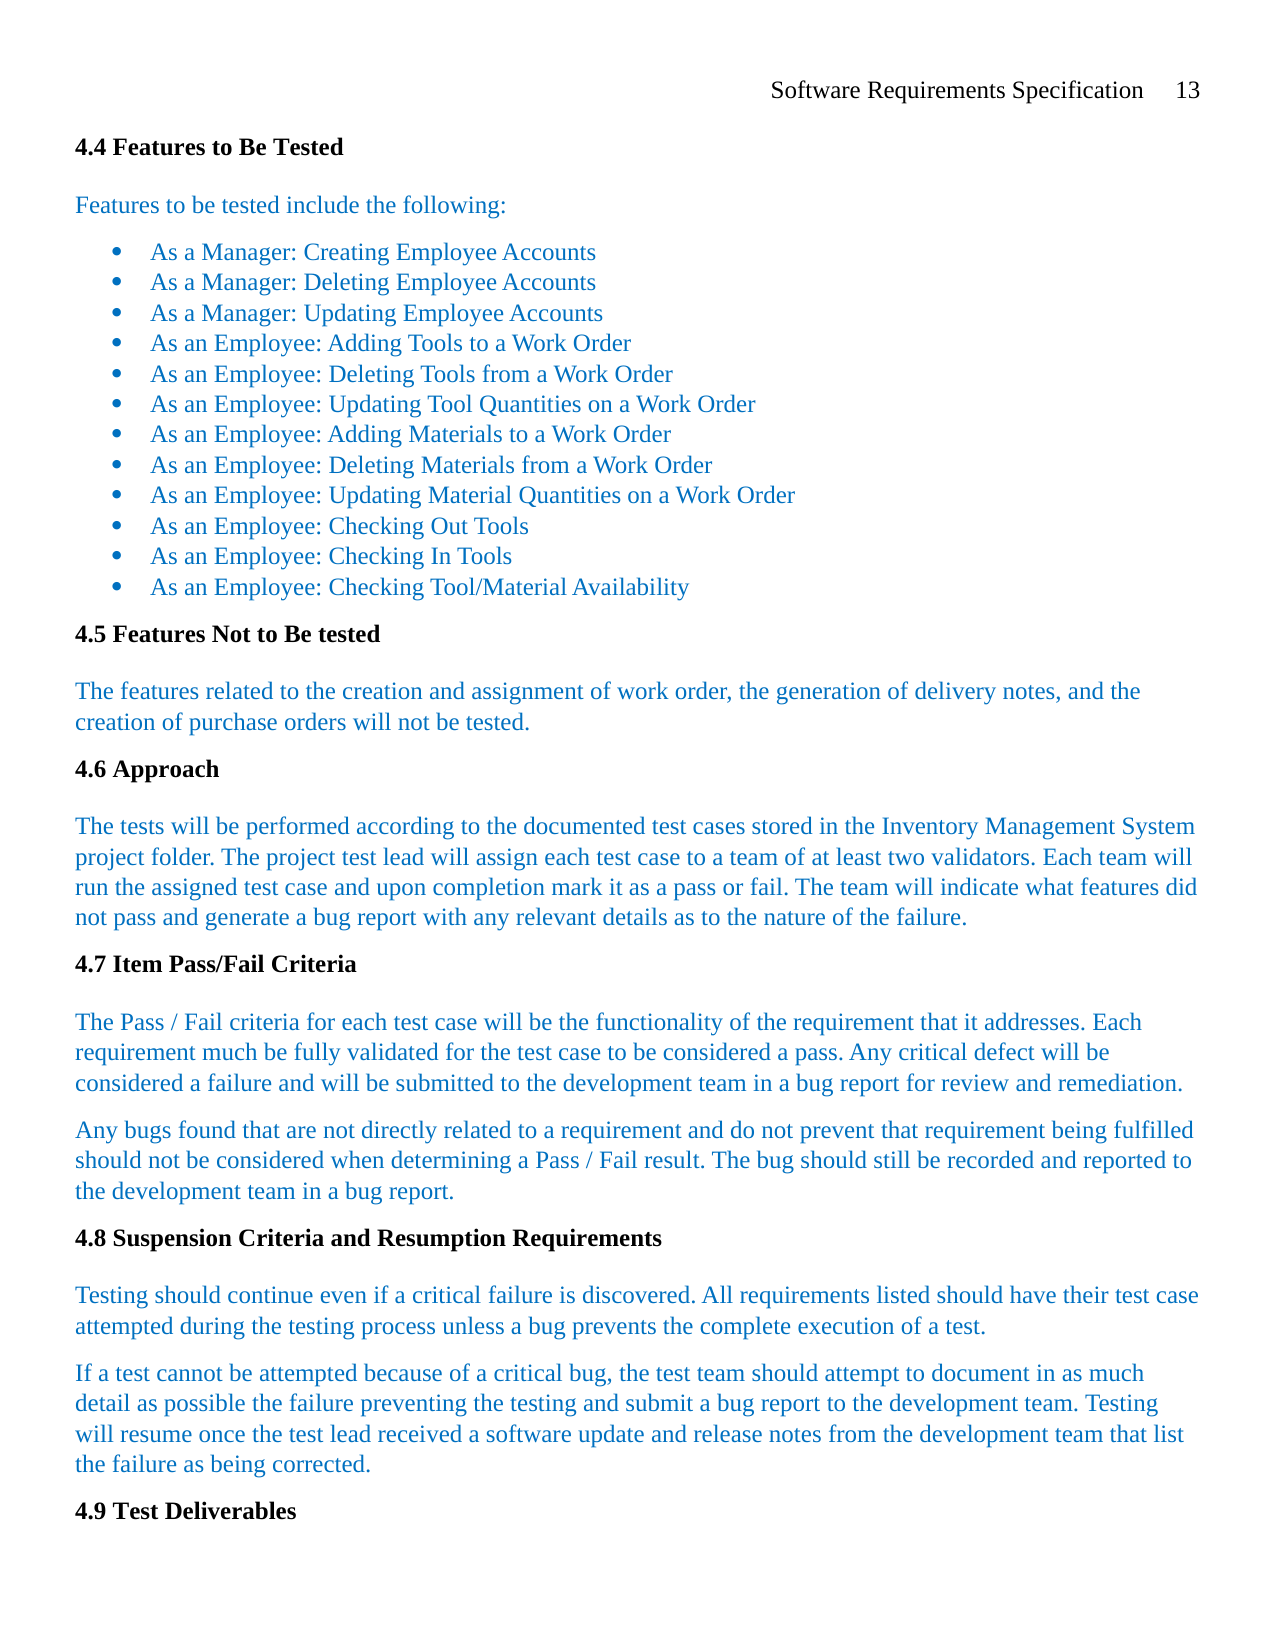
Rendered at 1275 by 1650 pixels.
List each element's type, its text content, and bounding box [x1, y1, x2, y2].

subtitle 4.5 Features Not to Be tested [75, 619, 1200, 647]
subtitle 4.6 Approach [75, 754, 1200, 782]
list As an Employee: Deleting Materials from a Work Order [112, 450, 1200, 479]
list As an Employee: Updating Tool Quantities on a Work Order [112, 389, 1200, 418]
list As an Employee: Checking Out Tools [112, 511, 1200, 539]
text If a test cannot be attempted because of a critical bug, the test team should attempt to document in as much detail as possible the failure preventing the testing and submit a bug report to the development team. Testing will resume once the test lead received a software update and release notes from the development team that list the failure as being corrected. [75, 1358, 1200, 1478]
text The features related to the creation and assignment of work order, the generation of delivery notes, and the creation of purchase orders will not be tested. [75, 676, 1200, 735]
list As an Employee: Updating Material Quantities on a Work Order [112, 480, 1200, 509]
subtitle 4.4 Features to Be Tested [75, 132, 1200, 161]
subtitle 4.9 Test Deliverables [75, 1496, 1200, 1525]
list As an Employee: Adding Materials to a Work Order [112, 419, 1200, 448]
list As a Manager: Deleting Employee Accounts [112, 267, 1200, 296]
list As an Employee: Deleting Tools from a Work Order [112, 359, 1200, 387]
list As an Employee: Adding Tools to a Work Order [112, 328, 1200, 357]
text Testing should continue even if a critical failure is discovered. All requirements listed should have their test case attempted during the testing process unless a bug prevents the complete execution of a test. [75, 1280, 1200, 1339]
text The Pass / Fail criteria for each test case will be the functionality of the requirement that it addresses. Each requirement much be fully validated for the test case to be considered a pass. Any critical defect will be considered a failure and will be submitted to the development team in a bug report for review and remediation. [75, 1007, 1200, 1097]
subtitle 4.7 Item Pass/Fail Criteria [75, 949, 1200, 978]
text Any bugs found that are not directly related to a requirement and do not prevent that requirement being fulfilled should not be considered when determining a Pass / Fail result. The bug should still be recorded and reported to the development team in a bug report. [75, 1115, 1200, 1204]
list As a Manager: Creating Employee Accounts [112, 237, 1200, 266]
list As an Employee: Checking Tool/Material Availability [112, 572, 1200, 600]
subtitle 4.8 Suspension Criteria and Resumption Requirements [75, 1223, 1200, 1252]
list As an Employee: Checking In Tools [112, 541, 1200, 570]
list As a Manager: Updating Employee Accounts [112, 298, 1200, 327]
text Features to be tested include the following: [75, 190, 1200, 219]
text The tests will be performed according to the documented test cases stored in the Inventory Management System project folder. The project test lead will assign each test case to a team of at least two validators. Each team will run the assigned test case and upon completion mark it as a pass or fail. The team will indicate what features did not pass and generate a bug report with any relevant details as to the nature of the failure. [75, 811, 1200, 931]
